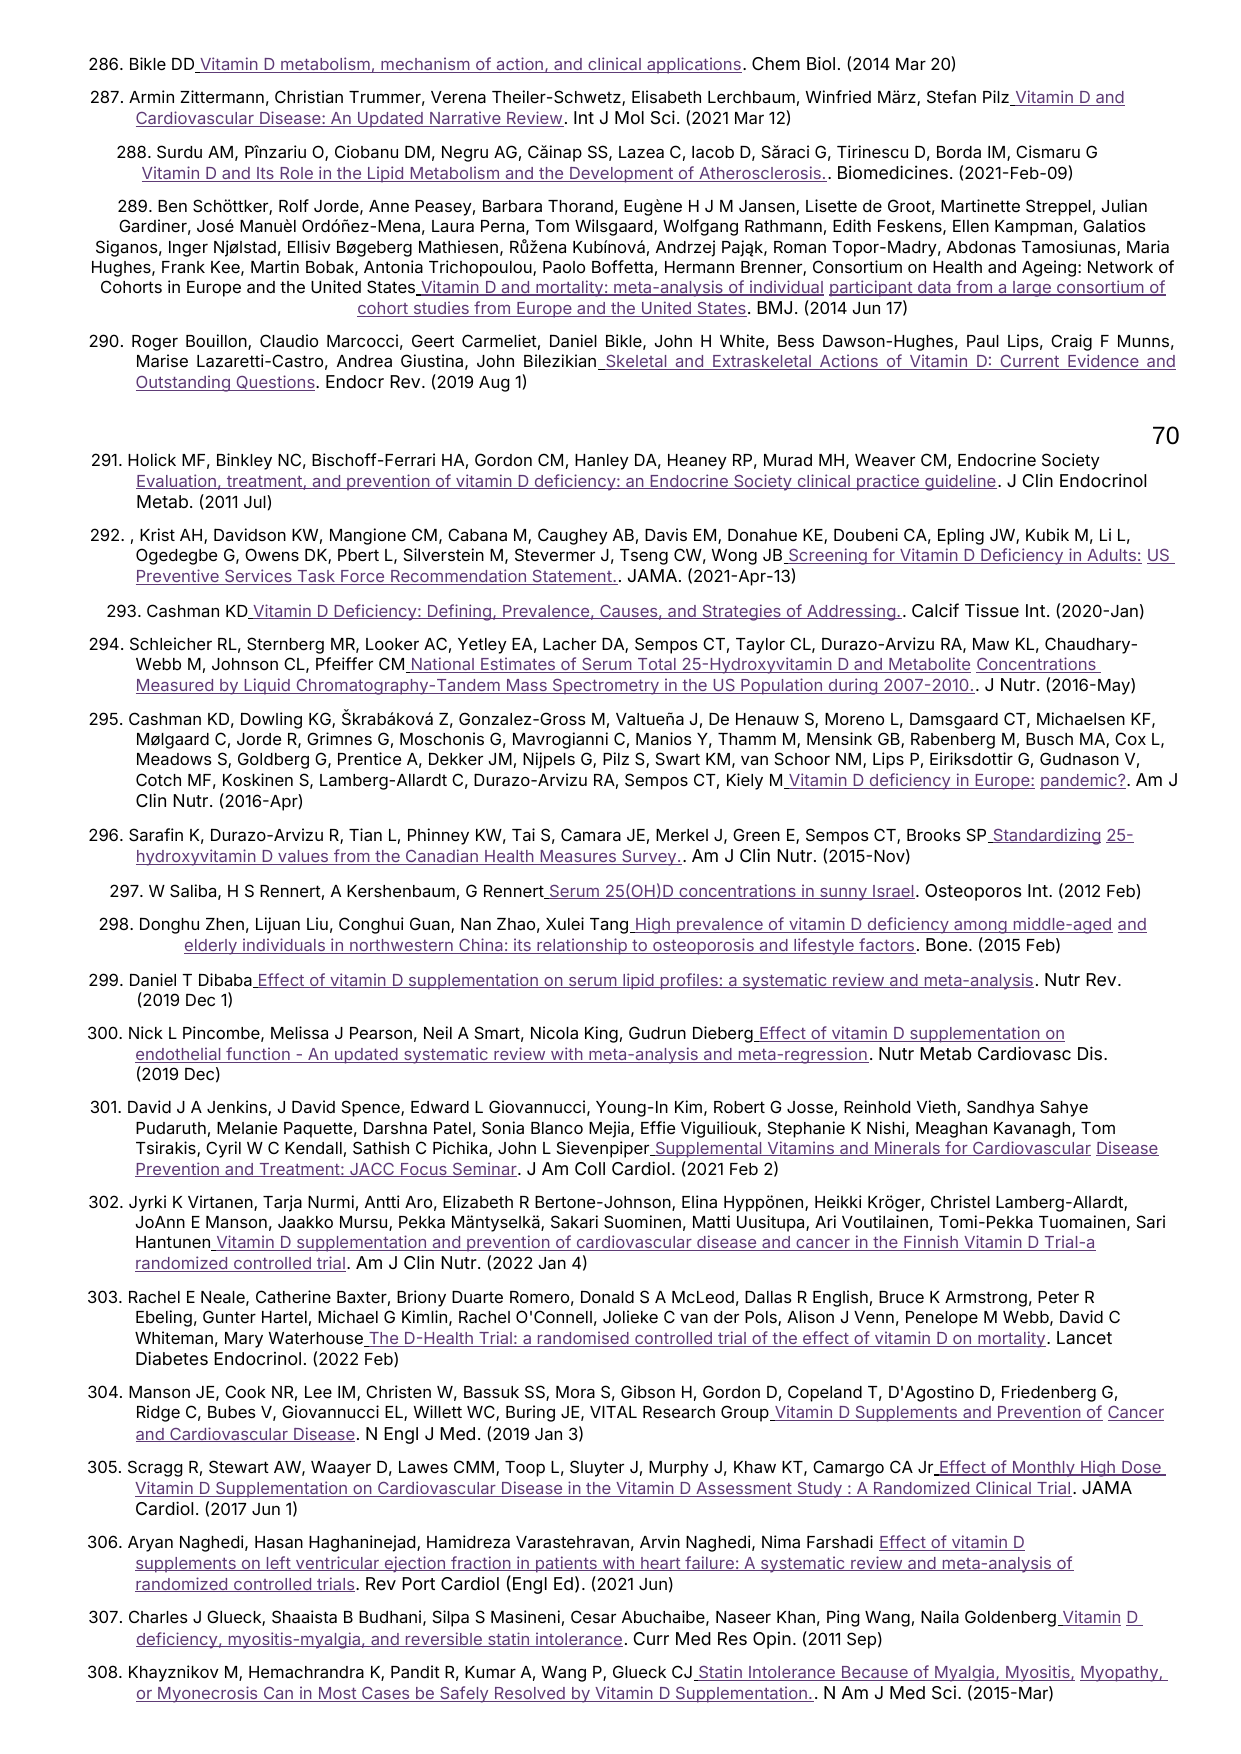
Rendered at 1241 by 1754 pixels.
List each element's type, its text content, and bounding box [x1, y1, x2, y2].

text 291. Holick MF, Binkley NC, Bischoff-Ferrari HA, Gordon CM, Hanley DA, Heaney RP, Murad MH, Weaver CM, Endocrine Society Evaluation, treatment, and prevention of vitamin D deficiency: an Endocrine Society clinical practice guideline. J Clin Endocrinol Metab. (2011 Jul) [91, 450, 1177, 512]
text 299. Daniel T Dibaba Effect of vitamin D supplementation on serum lipid profiles: a systematic review and meta-analysis. Nutr Rev. (2019 Dec 1) [88, 969, 1169, 1010]
text 70 [62, 421, 1179, 450]
text 287. Armin Zittermann, Christian Trummer, Verena Theiler-Schwetz, Elisabeth Lerchbaum, Winfried März, Stefan Pilz Vitamin D and Cardiovascular Disease: An Updated Narrative Review. Int J Mol Sci. (2021 Mar 12) [89, 88, 1174, 129]
text 308. Khayznikov M, Hemachrandra K, Pandit R, Kumar A, Wang P, Glueck CJ Statin Intolerance Because of Myalgia, Myositis, Myopathy, or Myonecrosis Can in Most Cases be Safely Resolved by Vitamin D Supplementation.. N Am J Med Sci. (2015-Mar) [87, 1662, 1176, 1704]
text 288. Surdu AM, Pînzariu O, Ciobanu DM, Negru AG, Căinap SS, Lazea C, Iacob D, Săraci G, Tirinescu D, Borda IM, Cismaru G Vitamin D and Its Role in the Lipid Metabolism and the Development of Atherosclerosis.. Biomedicines. (2021-Feb-09) [88, 142, 1127, 184]
text 296. Sarafin K, Durazo-Arvizu R, Tian L, Phinney KW, Tai S, Camara JE, Merkel J, Green E, Sempos CT, Brooks SP Standardizing 25-hydroxyvitamin D values from the Canadian Health Measures Survey.. Am J Clin Nutr. (2015-Nov) [88, 825, 1154, 867]
text 304. Manson JE, Cook NR, Lee IM, Christen W, Bassuk SS, Mora S, Gibson H, Gordon D, Copeland T, D'Agostino D, Friedenberg G, Ridge C, Bubes V, Giovannucci EL, Willett WC, Buring JE, VITAL Research Group Vitamin D Supplements and Prevention of Cancer and Cardiovascular Disease. N Engl J Med. (2019 Jan 3) [87, 1383, 1166, 1444]
text 301. David J A Jenkins, J David Spence, Edward L Giovannucci, Young-In Kim, Robert G Josse, Reinhold Vieth, Sandhya Sahye Pudaruth, Melanie Paquette, Darshna Patel, Sonia Blanco Mejia, Effie Viguiliouk, Stephanie K Nishi, Meaghan Kavanagh, Tom Tsirakis, Cyril W C Kendall, Sathish C Pichika, John L Sievenpiper Supplemental Vitamins and Minerals for Cardiovascular Disease Prevention and Treatment: JACC Focus Seminar. J Am Coll Cardiol. (2021 Feb 2) [89, 1098, 1162, 1179]
text 294. Schleicher RL, Sternberg MR, Looker AC, Yetley EA, Lacher DA, Sempos CT, Taylor CL, Durazo-Arvizu RA, Maw KL, Chaudhary-Webb M, Johnson CL, Pfeiffer CM National Estimates of Serum Total 25-Hydroxyvitamin D and Metabolite Concentrations Measured by Liquid Chromatography-Tandem Mass Spectrometry in the US Population during 2007-2010.. J Nutr. (2016-May) [88, 635, 1165, 696]
text 293. Cashman KD Vitamin D Deficiency: Defining, Prevalence, Causes, and Strategies of Addressing.. Calcif Tissue Int. (2020-Jan) [62, 600, 1189, 622]
text 286. Bikle DD Vitamin D metabolism, mechanism of action, and clinical applications. Chem Biol. (2014 Mar 20) [88, 53, 1189, 74]
text 305. Scragg R, Stewart AW, Waayer D, Lawes CMM, Toop L, Sluyter J, Murphy J, Khaw KT, Camargo CA Jr Effect of Monthly High Dose Vitamin D Supplementation on Cardiovascular Disease in the Vitamin D Assessment Study : A Randomized Clinical Trial. JAMA Cardiol. (2017 Jun 1) [87, 1457, 1172, 1520]
text 300. Nick L Pincombe, Melissa J Pearson, Neil A Smart, Nicola King, Gudrun Dieberg Effect of vitamin D supplementation on endothelial function - An updated systematic review with meta-analysis and meta-regression. Nutr Metab Cardiovasc Dis. (2019 Dec) [87, 1023, 1133, 1085]
text 298. Donghu Zhen, Lijuan Liu, Conghui Guan, Nan Zhao, Xulei Tang High prevalence of vitamin D deficiency among middle-aged and elderly individuals in northwestern China: its relationship to osteoporosis and lifestyle factors. Bone. (2015 Feb) [88, 914, 1157, 956]
text 289. Ben Schöttker, Rolf Jorde, Anne Peasey, Barbara Thorand, Eugène H J M Jansen, Lisette de Groot, Martinette Streppel, Julian Gardiner, José Manuèl Ordóñez-Mena, Laura Perna, Tom Wilsgaard, Wolfgang Rathmann, Edith Feskens, Ellen Kampman, Galatios Siganos, Inger Njølstad, Ellisiv Bøgeberg Mathiesen, Růžena Kubínová, Andrzej Pająk, Roman Topor-Madry, Abdonas Tamosiunas, Maria Hughes, Frank Kee, Martin Bobak, Antonia Trichopoulou, Paolo Boffetta, Hermann Brenner, Consortium on Health and Ageing: Network of Cohorts in Europe and the United States Vitamin D and mortality: meta-analysis of individual participant data from a large consortium of cohort studies from Europe and the United States. BMJ. (2014 Jun 17) [88, 197, 1177, 318]
text 303. Rachel E Neale, Catherine Baxter, Briony Duarte Romero, Donald S A McLeod, Dallas R English, Bruce K Armstrong, Peter R Ebeling, Gunter Hartel, Michael G Kimlin, Rachel O'Connell, Jolieke C van der Pols, Alison J Venn, Penelope M Webb, David C Whiteman, Mary Waterhouse The D-Health Trial: a randomised controlled trial of the effect of vitamin D on mortality. Lancet Diabetes Endocrinol. (2022 Feb) [87, 1287, 1158, 1370]
text 292. , Krist AH, Davidson KW, Mangione CM, Cabana M, Caughey AB, Davis EM, Donahue KE, Doubeni CA, Epling JW, Kubik M, Li L, Ogedegbe G, Owens DK, Pbert L, Silverstein M, Stevermer J, Tseng CW, Wong JB Screening for Vitamin D Deficiency in Adults: US Preventive Services Task Force Recommendation Statement.. JAMA. (2021-Apr-13) [89, 526, 1181, 587]
text 306. Aryan Naghedi, Hasan Haghaninejad, Hamidreza Varastehravan, Arvin Naghedi, Nima Farshadi Effect of vitamin D supplements on left ventricular ejection fraction in patients with heart failure: A systematic review and meta-analysis of randomized controlled trials. Rev Port Cardiol (Engl Ed). (2021 Jun) [87, 1533, 1109, 1594]
text 295. Cashman KD, Dowling KG, Škrabáková Z, Gonzalez-Gross M, Valtueña J, De Henauw S, Moreno L, Damsgaard CT, Michaelsen KF, Mølgaard C, Jorde R, Grimnes G, Moschonis G, Mavrogianni C, Manios Y, Thamm M, Mensink GB, Rabenberg M, Busch MA, Cox L, Meadows S, Goldberg G, Prentice A, Dekker JM, Nijpels G, Pilz S, Swart KM, van Schoor NM, Lips P, Eiriksdottir G, Gudnason V, Cotch MF, Koskinen S, Lamberg-Allardt C, Durazo-Arvizu RA, Sempos CT, Kiely M Vitamin D deficiency in Europe: pandemic?. Am J Clin Nutr. (2016-Apr) [88, 709, 1179, 812]
text 307. Charles J Glueck, Shaaista B Budhani, Silpa S Masineni, Cesar Abuchaibe, Naseer Khan, Ping Wang, Naila Goldenberg Vitamin D deficiency, myositis-myalgia, and reversible statin intolerance. Curr Med Res Opin. (2011 Sep) [88, 1607, 1176, 1649]
text 302. Jyrki K Virtanen, Tarja Nurmi, Antti Aro, Elizabeth R Bertone-Johnson, Elina Hyppönen, Heikki Kröger, Christel Lamberg-Allardt, JoAnn E Manson, Jaakko Mursu, Pekka Mäntyselkä, Sakari Suominen, Matti Uusitupa, Ari Voutilainen, Tomi-Pekka Tuomainen, Sari Hantunen Vitamin D supplementation and prevention of cardiovascular disease and cancer in the Finnish Vitamin D Trial-a randomized controlled trial. Am J Clin Nutr. (2022 Jan 4) [88, 1193, 1176, 1274]
text 297. W Saliba, H S Rennert, A Kershenbaum, G Rennert Serum 25(OH)D concentrations in sunny Israel. Osteoporos Int. (2012 Feb) [62, 880, 1189, 901]
text 290. Roger Bouillon, Claudio Marcocci, Geert Carmeliet, Daniel Bikle, John H White, Bess Dawson-Hughes, Paul Lips, Craig F Munns, Marise Lazaretti-Castro, Andrea Giustina, John Bilezikian Skeletal and Extraskeletal Actions of Vitamin D: Current Evidence and Outstanding Questions. Endocr Rev. (2019 Aug 1) [88, 332, 1177, 393]
